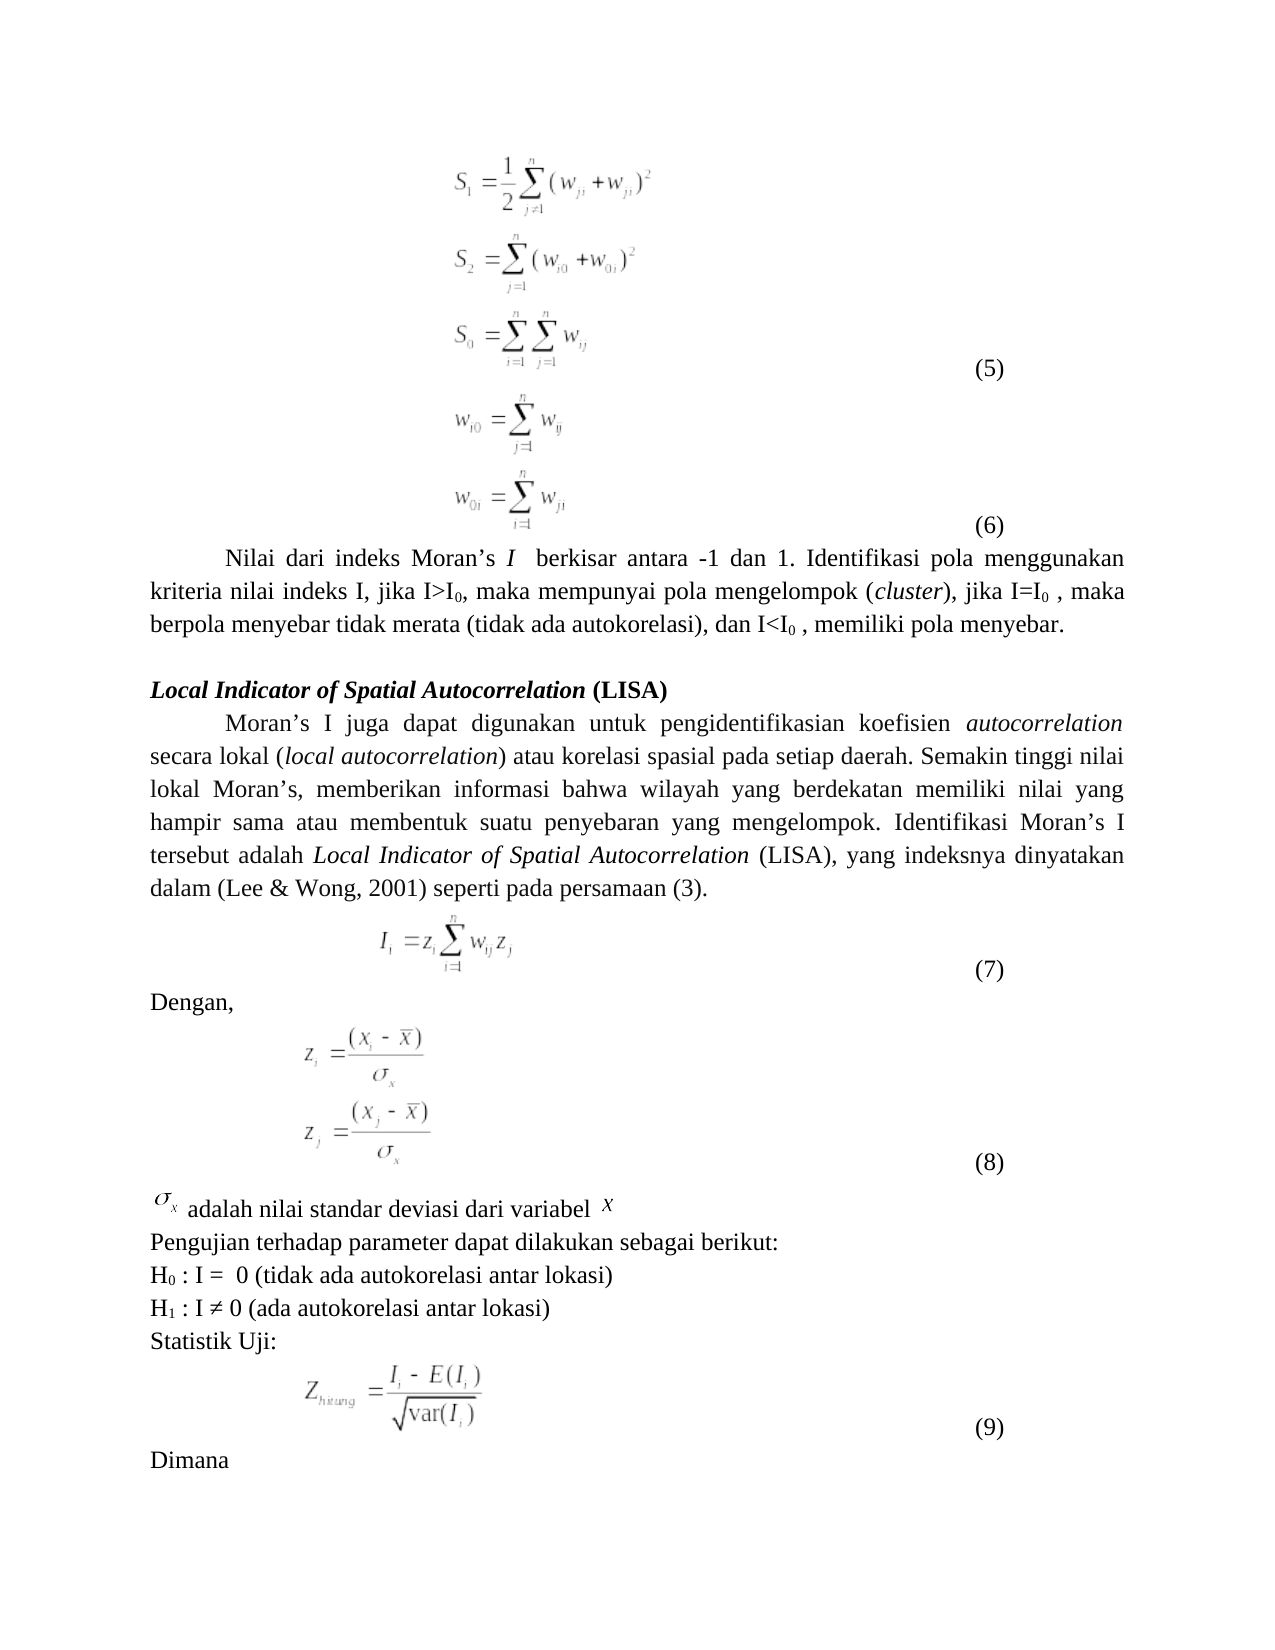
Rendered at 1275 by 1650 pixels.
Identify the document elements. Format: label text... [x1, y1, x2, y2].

text (6) [375, 386, 1125, 539]
text Dengan, [150, 987, 1125, 1016]
text adalah nilai standar deviasi dari variabel [150, 1180, 1125, 1223]
text Dimana [150, 1445, 1125, 1473]
text Nilai dari indeks Moran’s I berkisar antara -1 dan 1. Identifikasi pola menggunakan kriteria nilai indeks I, jika I>I0, maka mempunyai pola mengelompok (cluster), jika I=I0 , maka berpola menyebar tidak merata (tidak ada autokorelasi), dan I<I0 , memiliki pola menyebar. [150, 543, 1125, 638]
text (5) [150, 150, 1125, 381]
text H0 : I = 0 (tidak ada autokorelasi antar lokasi) [150, 1260, 1125, 1289]
text (7) [300, 907, 1125, 983]
text Statistik Uji: [150, 1326, 1125, 1355]
text (8) [225, 1020, 1125, 1176]
text Pengujian terhadap parameter dapat dilakukan sebagai berikut: [150, 1227, 1125, 1256]
text (9) [225, 1359, 1125, 1441]
text H1 : I ≠ 0 (ada autokorelasi antar lokasi) [150, 1293, 1125, 1322]
text Moran’s I juga dapat digunakan untuk pengidentifikasian koefisien autocorrelation secara lokal (local autocorrelation) atau korelasi spasial pada setiap daerah. Semakin tinggi nilai lokal Moran’s, memberikan informasi bahwa wilayah yang berdekatan memiliki nilai yang hampir sama atau membentuk suatu penyebaran yang mengelompok. Identifikasi Moran’s I tersebut adalah Local Indicator of Spatial Autocorrelation (LISA), yang indeksnya dinyatakan dalam (Lee & Wong, 2001) seperti pada persamaan (3). [150, 708, 1125, 902]
text Local Indicator of Spatial Autocorrelation (LISA) [150, 675, 1125, 704]
